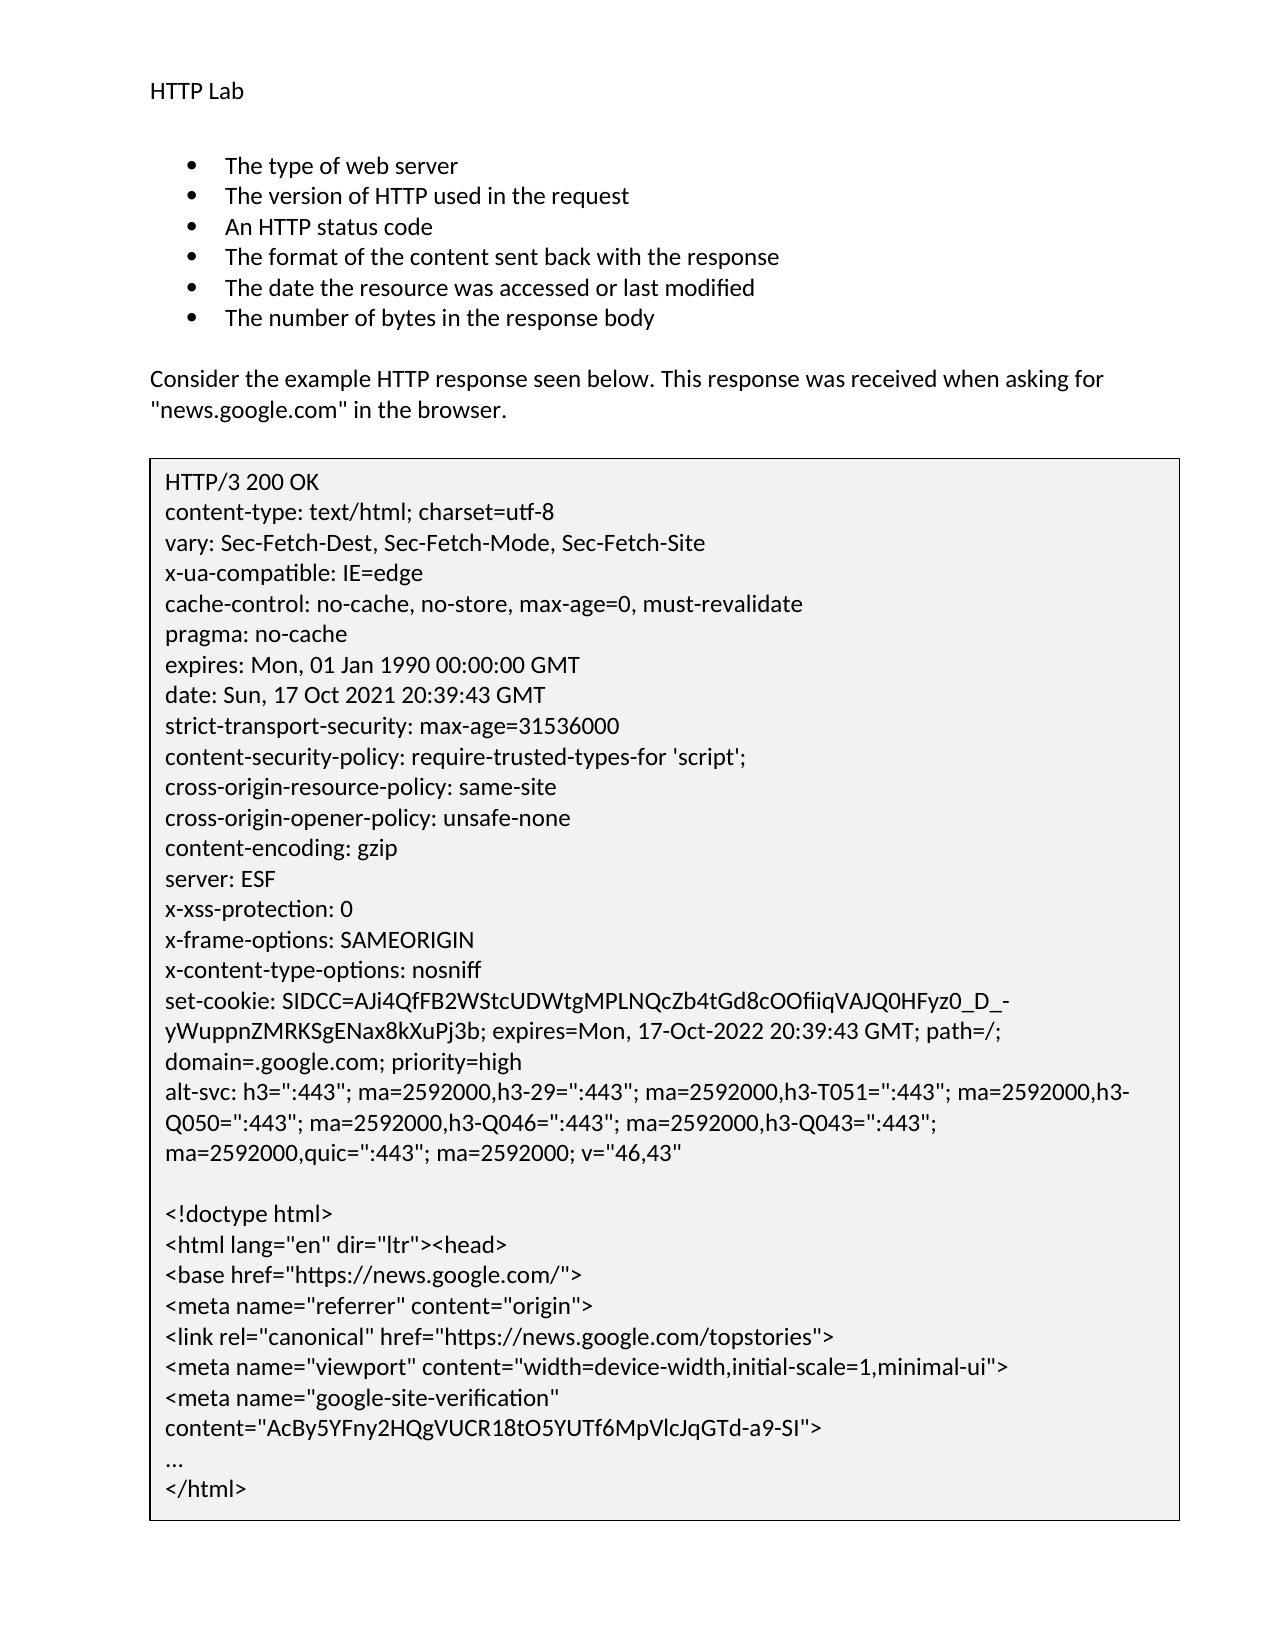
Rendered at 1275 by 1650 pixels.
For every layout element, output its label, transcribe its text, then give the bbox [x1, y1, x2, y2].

list The type of web server [187, 150, 1125, 181]
list The date the resource was accessed or last modified [187, 272, 1125, 303]
list The version of HTTP used in the request [187, 181, 1125, 211]
text Consider the example HTTP response seen below. This response was received when asking for "news.google.com" in the browser. [150, 364, 1125, 425]
list An HTTP status code [187, 211, 1125, 242]
list The number of bytes in the response body [187, 303, 1125, 333]
list The format of the content sent back with the response [187, 242, 1125, 272]
